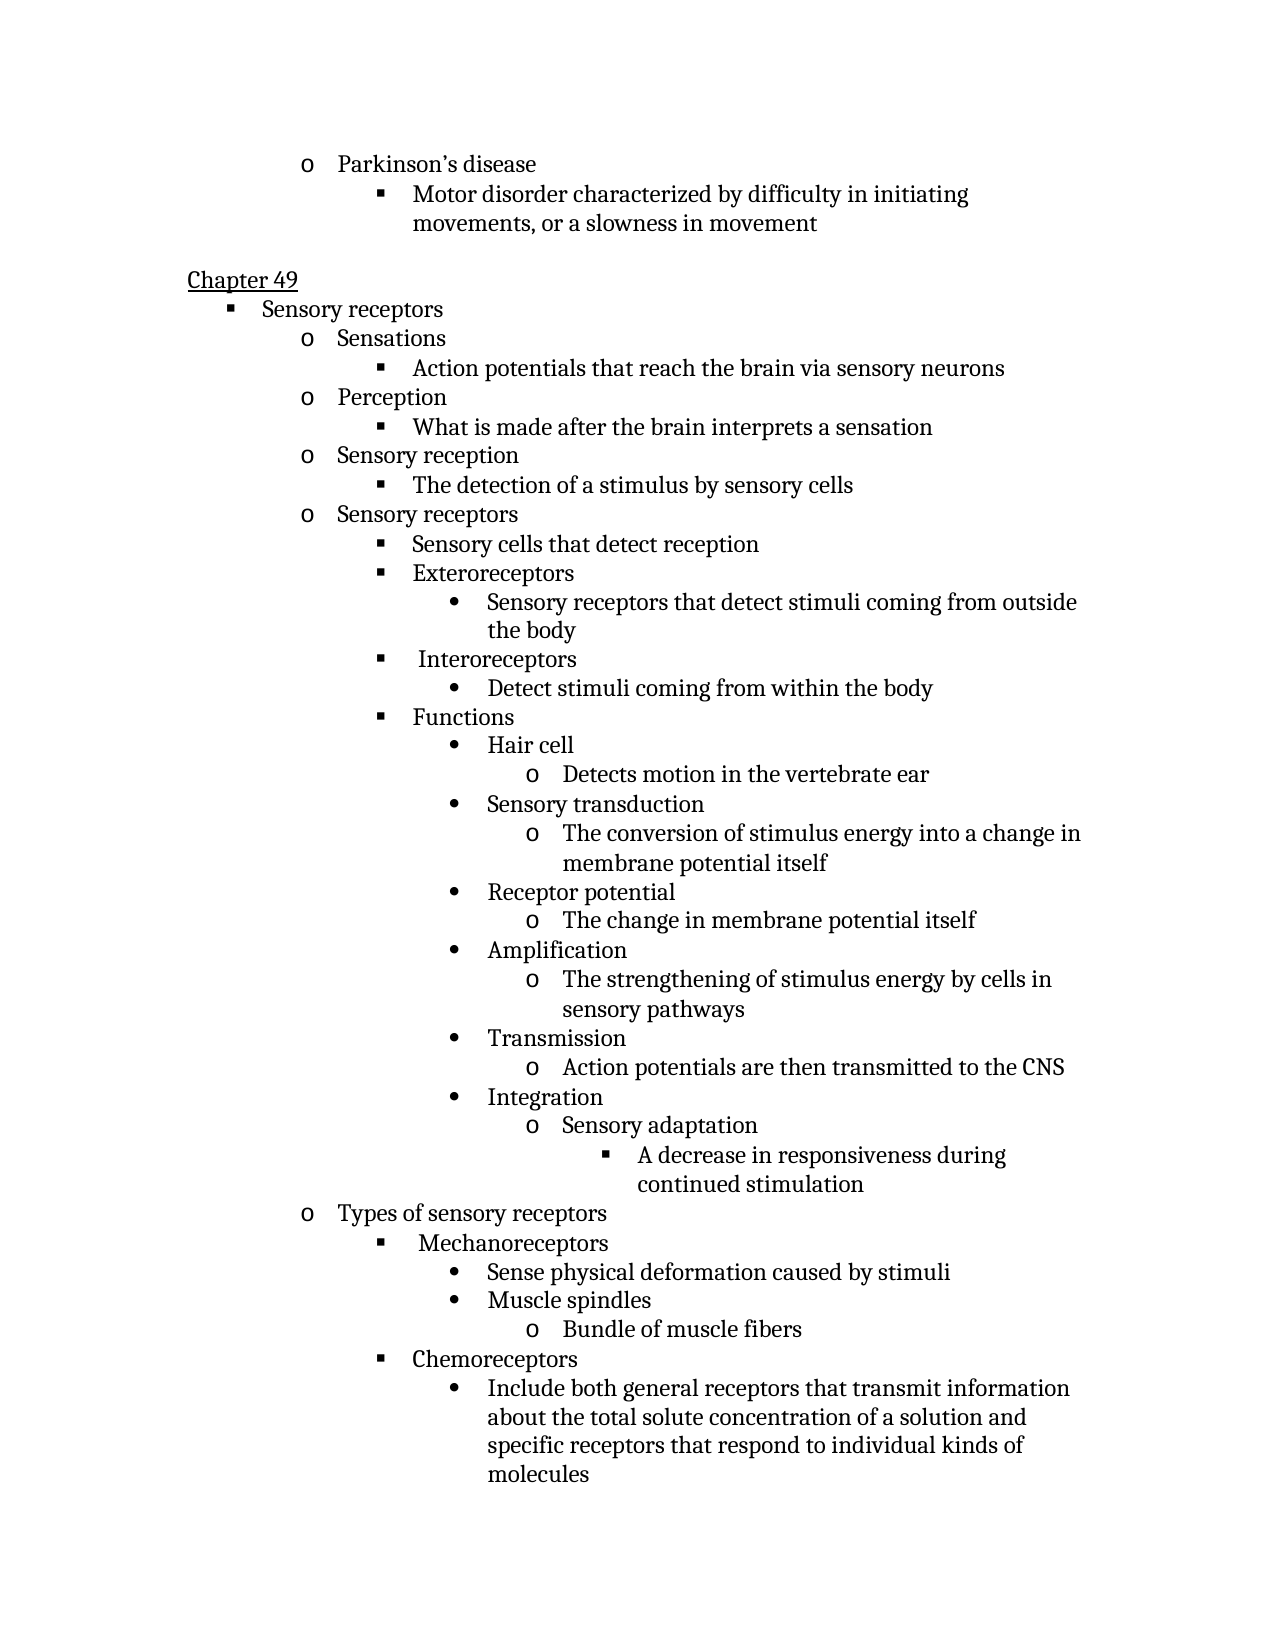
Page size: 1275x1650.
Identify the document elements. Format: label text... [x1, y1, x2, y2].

list Sensory receptors [225, 295, 1087, 324]
list Interoreceptors [375, 645, 1087, 674]
list Integration [450, 1082, 1087, 1111]
list Bundle of muscle fibers [525, 1315, 1087, 1345]
list Include both general receptors that transmit information about the total solute concentration of a solution and specific receptors that respond to individual kinds of molecules [450, 1374, 1087, 1489]
list The strengthening of stimulus energy by cells in sensory pathways [525, 965, 1087, 1024]
list Perception [300, 382, 1087, 412]
list Chemoreceptors [375, 1345, 1087, 1374]
list Muscle spindles [450, 1286, 1087, 1315]
list Sense physical deformation caused by stimuli [450, 1257, 1087, 1286]
list Hair cell [450, 731, 1087, 760]
list Parkinson’s disease [300, 150, 1087, 180]
text Chapter 49 [187, 266, 1087, 295]
list Sensory receptors that detect stimuli coming from outside the body [450, 587, 1087, 645]
list Exteroreceptors [375, 559, 1087, 587]
list Action potentials that reach the brain via sensory neurons [375, 354, 1087, 382]
list Motor disorder characterized by difficulty in initiating movements, or a slowness in movement [375, 180, 1087, 237]
list Action potentials are then transmitted to the CNS [525, 1052, 1087, 1082]
list The change in membrane potential itself [525, 906, 1087, 936]
list Transmission [450, 1024, 1087, 1052]
list Functions [375, 702, 1087, 731]
list Sensory cells that detect reception [375, 530, 1087, 559]
list Sensations [300, 324, 1087, 354]
list The detection of a stimulus by sensory cells [375, 471, 1087, 500]
list The conversion of stimulus energy into a change in membrane potential itself [525, 819, 1087, 877]
list Receptor potential [450, 877, 1087, 906]
list Sensory reception [300, 441, 1087, 471]
list Types of sensory receptors [300, 1199, 1087, 1229]
list Detect stimuli coming from within the body [450, 674, 1087, 702]
list Amplification [450, 936, 1087, 965]
list Sensory transduction [450, 790, 1087, 819]
list Detects motion in the vertebrate ear [525, 760, 1087, 790]
list What is made after the brain interprets a sensation [375, 412, 1087, 441]
list Sensory receptors [300, 500, 1087, 530]
list Mechanoreceptors [375, 1229, 1087, 1257]
list A decrease in responsiveness during continued stimulation [600, 1141, 1087, 1199]
list Sensory adaptation [525, 1111, 1087, 1141]
